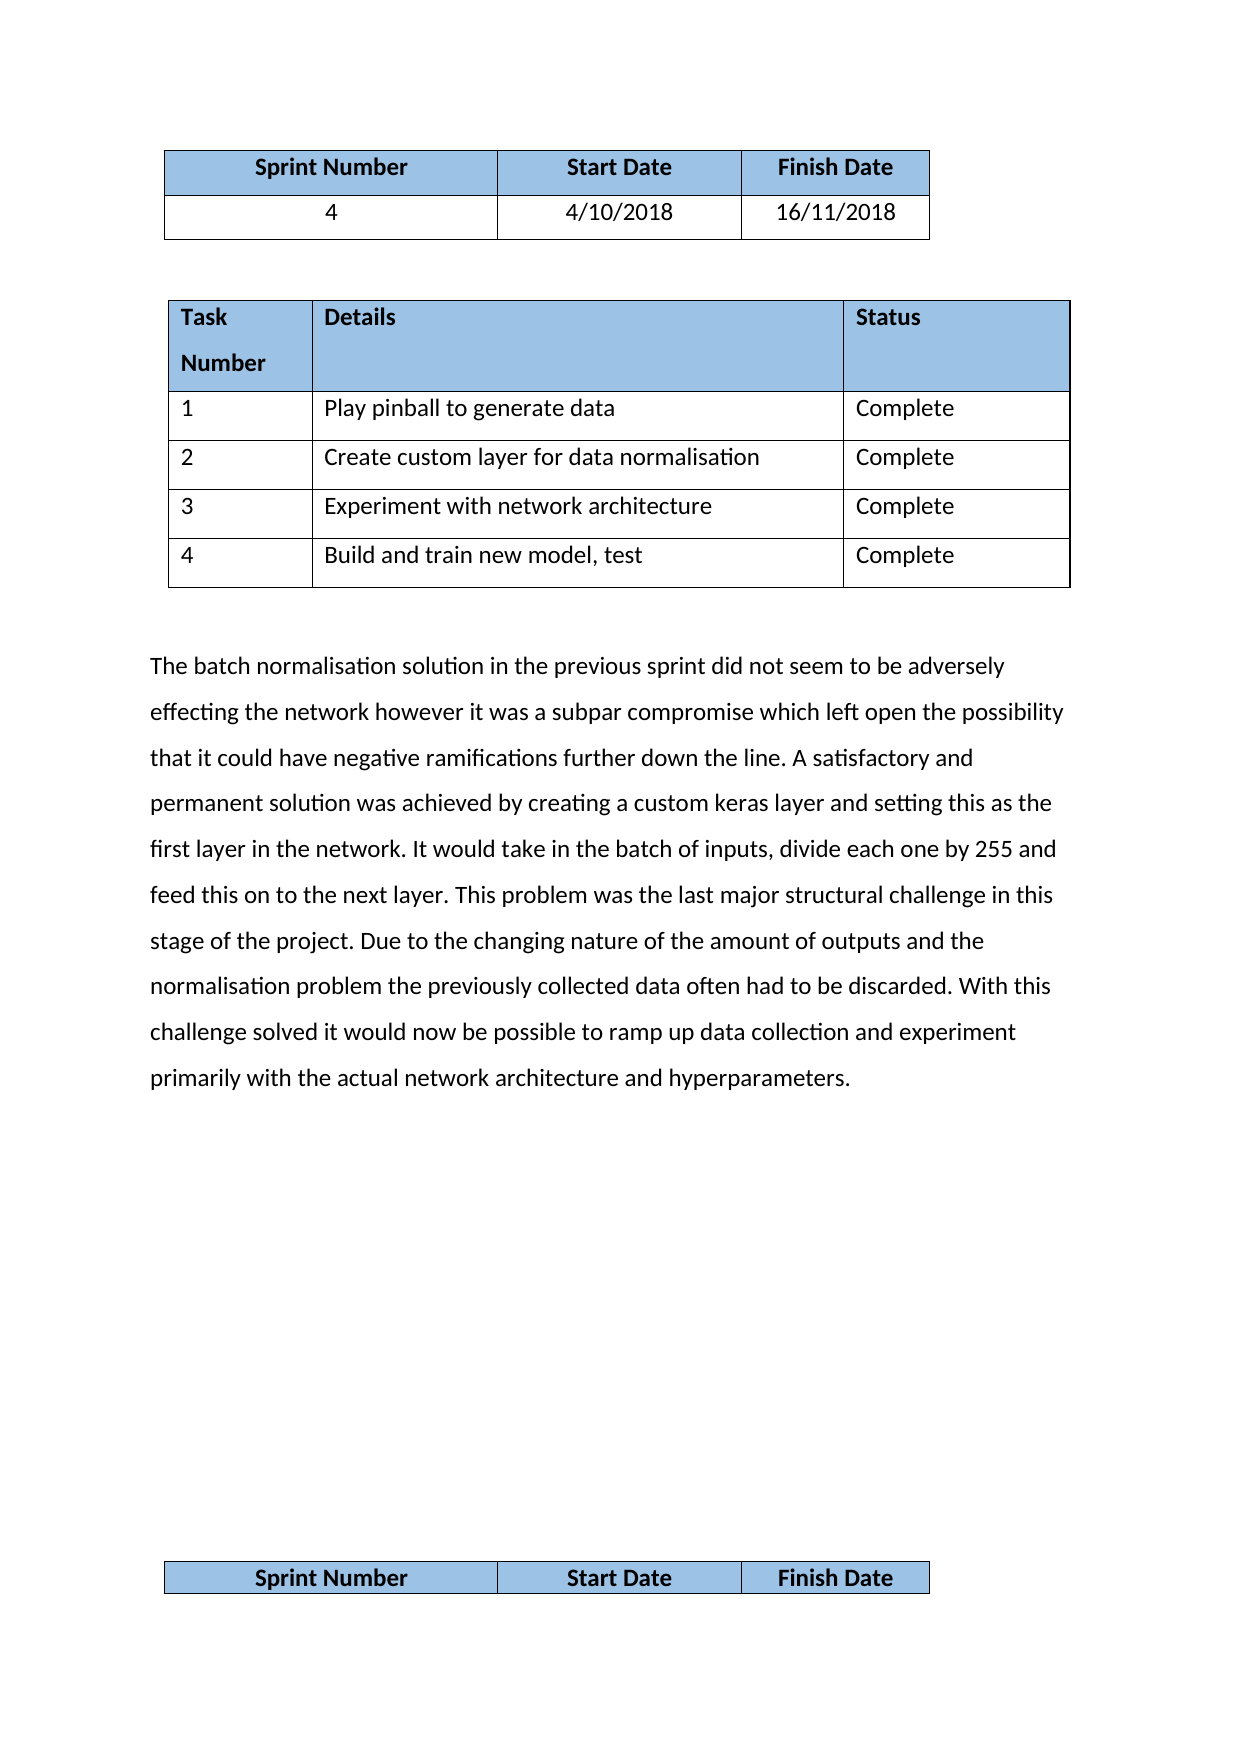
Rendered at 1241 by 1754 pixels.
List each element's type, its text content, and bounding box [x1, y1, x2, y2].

table_cell Build and train new model, test [313, 539, 843, 587]
table_cell Complete [844, 539, 1069, 587]
table_cell 4/10/2018 [498, 196, 741, 239]
table_header Sprint Number [165, 1562, 497, 1593]
table_header Start Date [498, 1562, 741, 1593]
table_cell Complete [844, 441, 1069, 489]
table_cell 3 [169, 490, 312, 538]
table_cell 2 [169, 441, 312, 489]
table_cell 1 [169, 392, 312, 440]
table_cell 16/11/2018 [742, 196, 929, 239]
table_cell Complete [844, 490, 1069, 538]
table_header Details [313, 301, 843, 391]
table_cell Create custom layer for data normalisation [313, 441, 843, 489]
table_header Start Date [498, 151, 741, 195]
table_cell Play pinball to generate data [313, 392, 843, 440]
table_cell 4 [169, 539, 312, 587]
table_cell Experiment with network architecture [313, 490, 843, 538]
table_header Sprint Number [165, 151, 497, 195]
table_header Status [844, 301, 1069, 391]
table_cell 4 [165, 196, 497, 239]
table_header Finish Date [742, 1562, 929, 1593]
table_header Finish Date [742, 151, 929, 195]
table_cell Complete [844, 392, 1069, 440]
table_header Task Number [169, 301, 312, 391]
text The batch normalisation solution in the previous sprint did not seem to be adversely effecting the network however it was a subpar compromise which left open the possibility that it could have negative ramifications further down the line. A satisfactory and permanent solution was achieved by creating a custom keras layer and setting this as the first layer in the network. It would take in the batch of inputs, divide each one by 255 and feed this on to the next layer. This problem was the last major structural challenge in this stage of the project. Due to the changing nature of the amount of outputs and the normalisation problem the previously collected data often had to be discarded. With this challenge solved it would now be possible to ramp up data collection and experiment primarily with the actual network architecture and hyperparameters. [150, 650, 1090, 1092]
